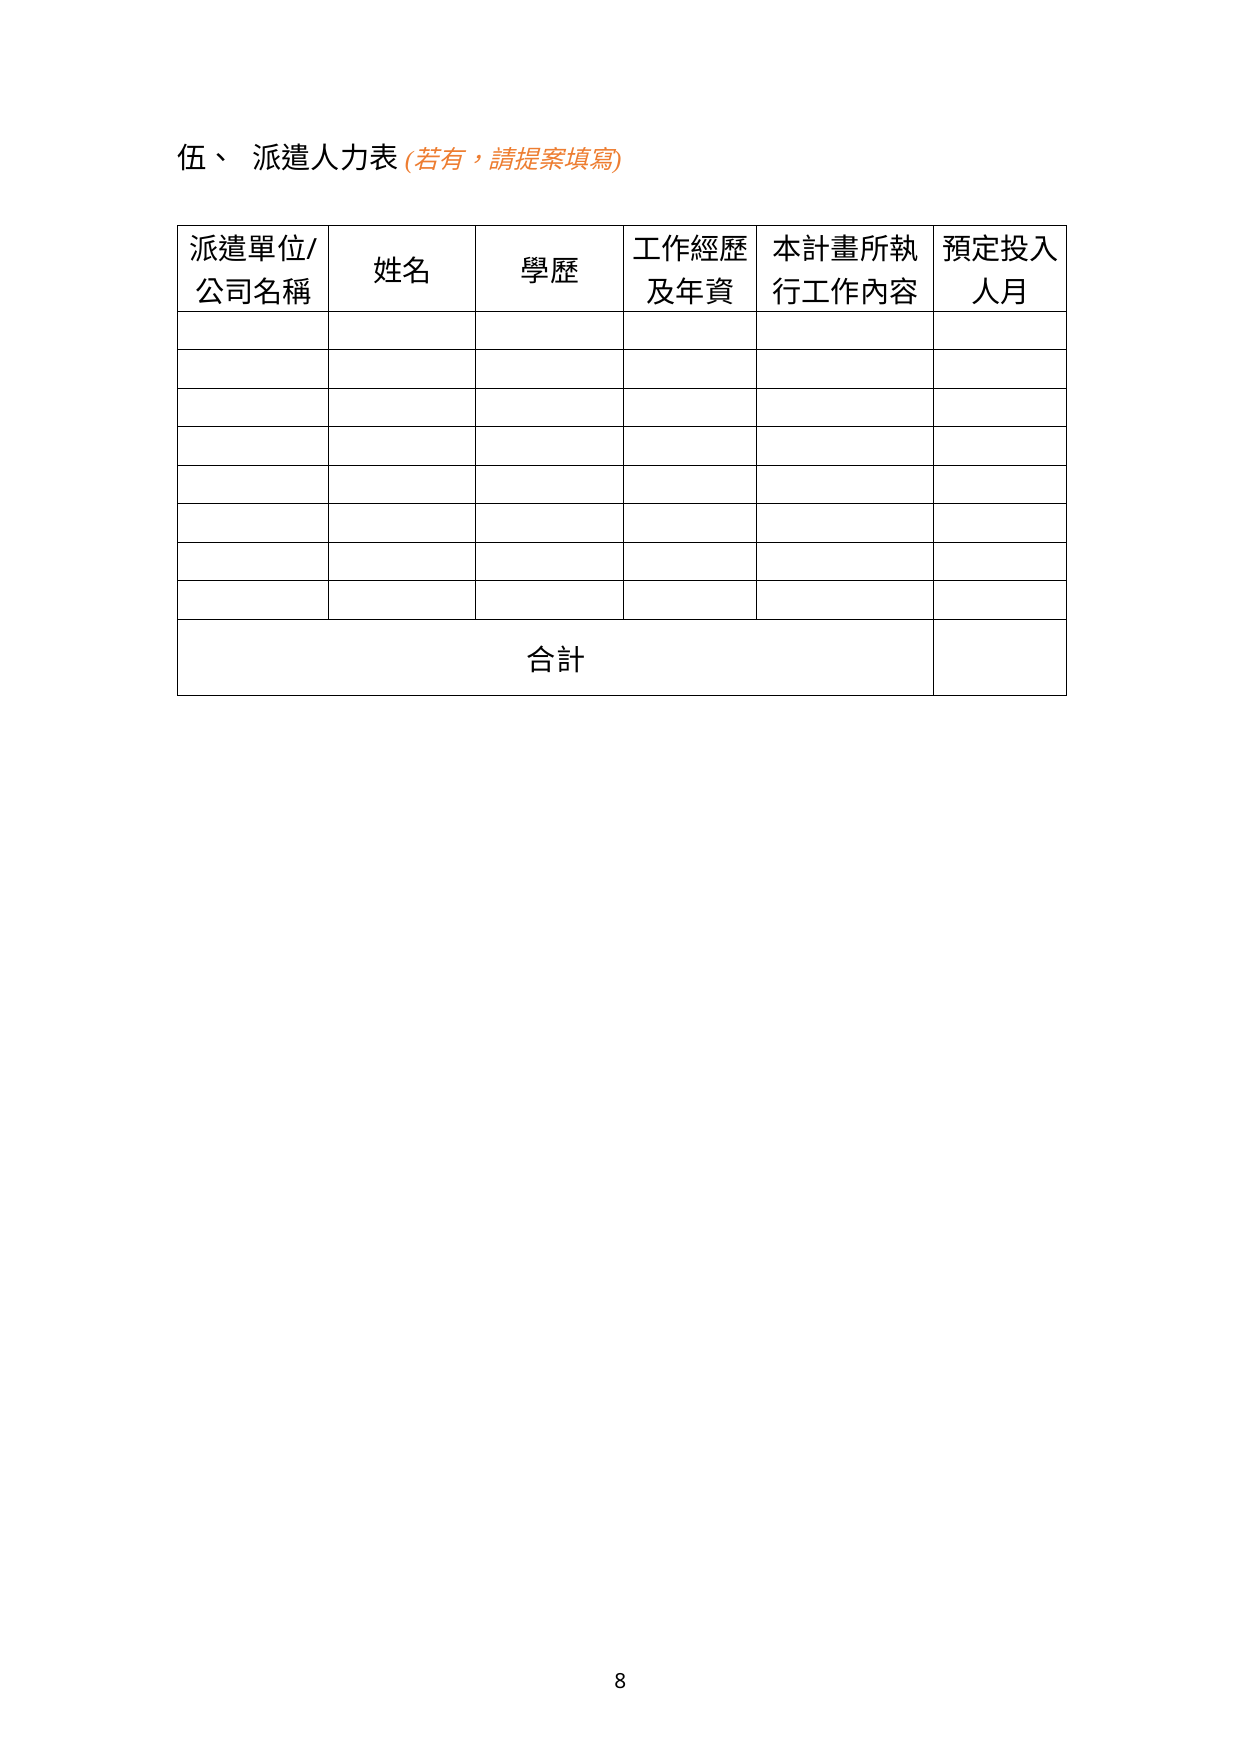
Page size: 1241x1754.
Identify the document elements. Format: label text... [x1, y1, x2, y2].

table_cell [757, 466, 933, 503]
table_cell [934, 504, 1066, 542]
table_cell [934, 581, 1066, 619]
table_cell [757, 350, 933, 388]
table_cell [757, 427, 933, 465]
table_cell [624, 581, 756, 619]
table_header 學歷 [476, 226, 623, 311]
table_cell 合計 [178, 620, 933, 695]
table_cell [329, 581, 475, 619]
table_cell [178, 427, 328, 465]
table_cell [178, 504, 328, 542]
table_cell [934, 312, 1066, 349]
table_cell [476, 581, 623, 619]
table_cell [934, 466, 1066, 503]
table_cell [329, 350, 475, 388]
table_cell [934, 350, 1066, 388]
table_cell [757, 389, 933, 426]
table_cell [757, 312, 933, 349]
table_cell [476, 427, 623, 465]
table_cell [934, 543, 1066, 580]
table_header 姓名 [329, 226, 475, 311]
table_cell [757, 543, 933, 580]
table_cell [934, 389, 1066, 426]
table_cell [178, 543, 328, 580]
table_header 工作經歷及年資 [624, 226, 756, 311]
table_cell [624, 312, 756, 349]
table_cell [178, 466, 328, 503]
table_cell [178, 350, 328, 388]
table_cell [476, 504, 623, 542]
table_cell [757, 581, 933, 619]
table_cell [476, 466, 623, 503]
table_cell [329, 427, 475, 465]
table_cell [624, 389, 756, 426]
table_cell [329, 389, 475, 426]
table_cell [329, 312, 475, 349]
table_cell [178, 581, 328, 619]
table_cell [624, 504, 756, 542]
table_header 派遣單位/公司名稱 [178, 226, 328, 311]
table_cell [329, 466, 475, 503]
table_cell [934, 427, 1066, 465]
table_cell [624, 427, 756, 465]
table_cell [624, 350, 756, 388]
table_cell [329, 504, 475, 542]
table_cell [934, 620, 1066, 695]
table_cell [329, 543, 475, 580]
table_header 本計畫所執行工作內容 [757, 226, 933, 311]
table_cell [624, 543, 756, 580]
table_cell [476, 543, 623, 580]
table_cell [624, 466, 756, 503]
table_cell [178, 312, 328, 349]
table_cell [476, 312, 623, 349]
table_cell [757, 504, 933, 542]
table_cell [178, 389, 328, 426]
table_cell [476, 350, 623, 388]
subtitle 派遣人力表 (若有，請提案填寫) [177, 127, 1063, 179]
table_header 預定投入人月 [934, 226, 1066, 311]
table_cell [476, 389, 623, 426]
